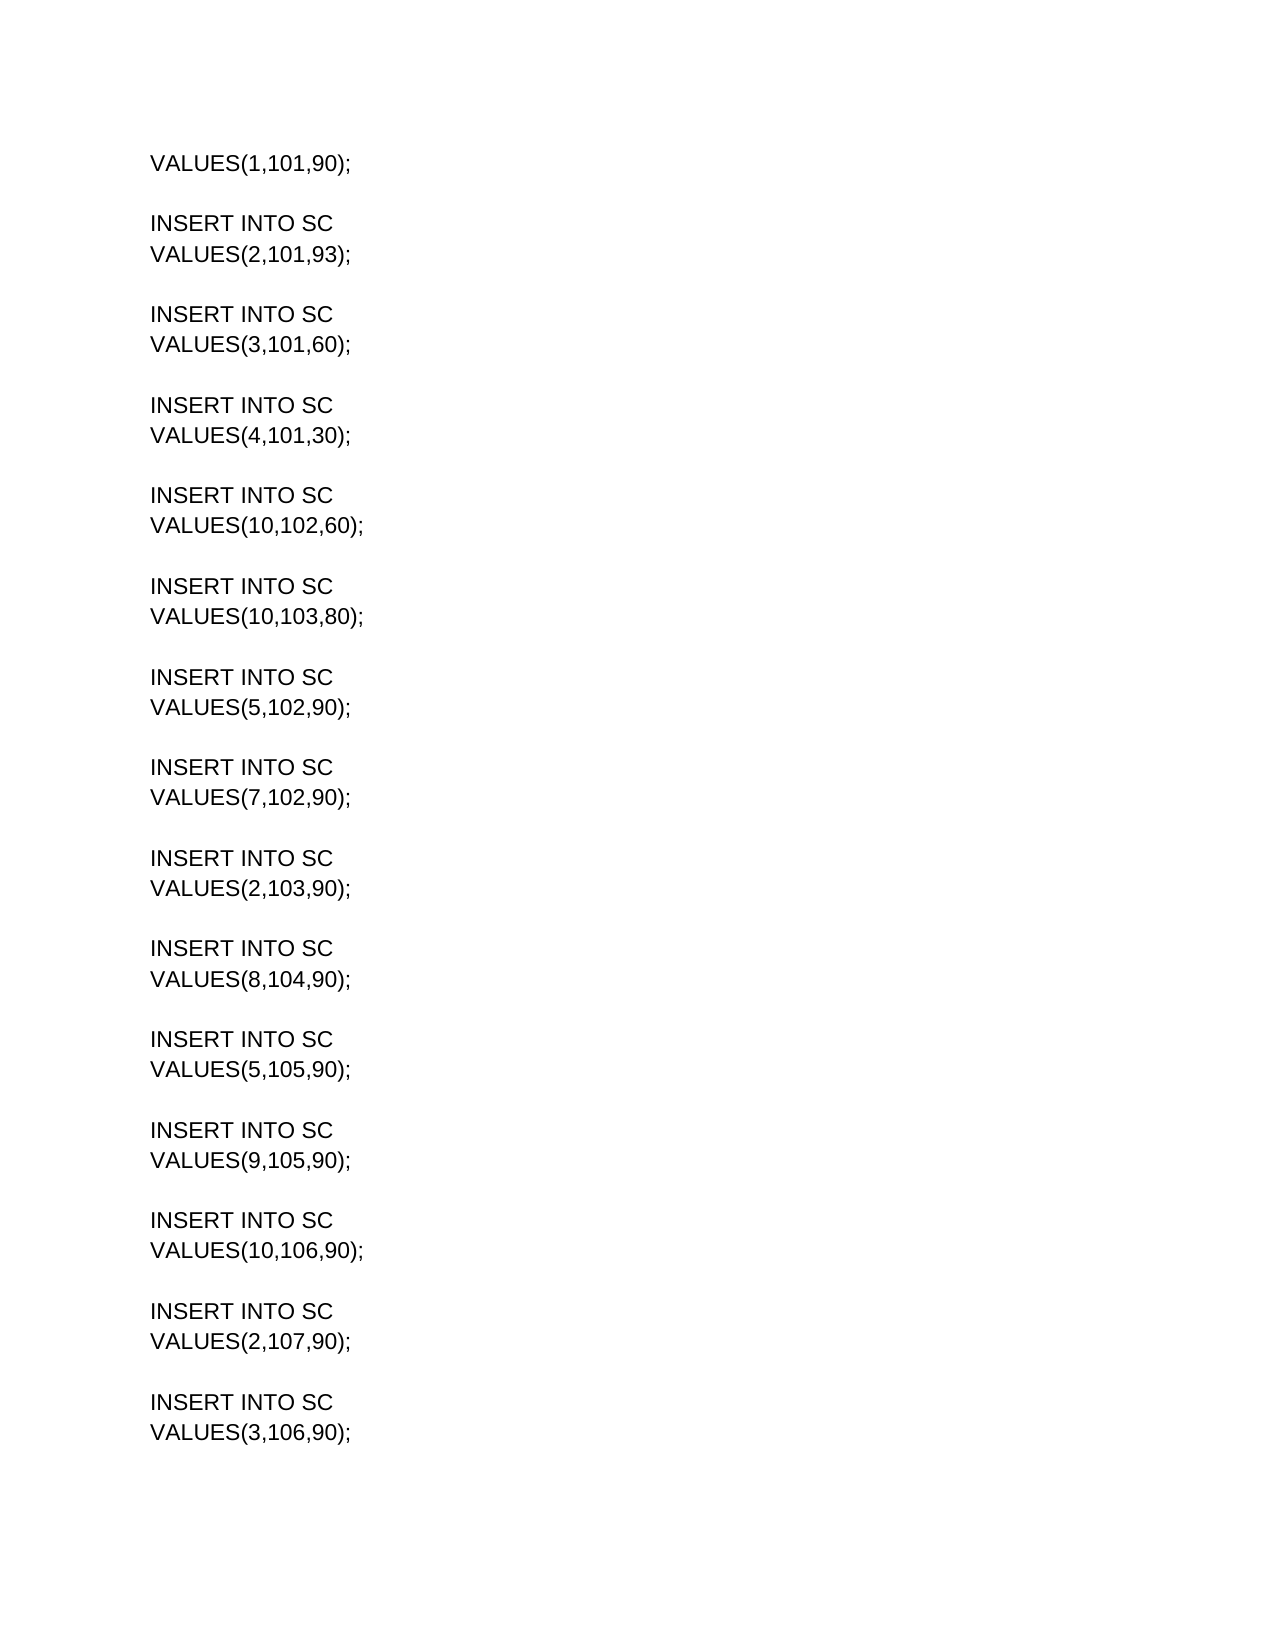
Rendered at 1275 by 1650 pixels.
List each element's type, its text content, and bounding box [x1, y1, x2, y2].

text VALUES(2,101,93); [150, 241, 1125, 267]
text VALUES(10,103,80); [150, 603, 1125, 629]
text VALUES(8,104,90); [150, 966, 1125, 992]
text VALUES(3,101,60); [150, 331, 1125, 358]
text INSERT INTO SC [150, 573, 1125, 599]
text VALUES(3,106,90); [150, 1419, 1125, 1445]
text VALUES(5,105,90); [150, 1056, 1125, 1083]
text INSERT INTO SC [150, 1117, 1125, 1143]
text VALUES(2,103,90); [150, 875, 1125, 901]
text INSERT INTO SC [150, 1026, 1125, 1052]
text INSERT INTO SC [150, 754, 1125, 781]
text INSERT INTO SC [150, 1388, 1125, 1415]
text INSERT INTO SC [150, 845, 1125, 871]
text INSERT INTO SC [150, 301, 1125, 327]
text VALUES(7,102,90); [150, 784, 1125, 811]
text VALUES(5,102,90); [150, 694, 1125, 720]
text VALUES(1,101,90); [150, 150, 1125, 176]
text VALUES(2,107,90); [150, 1328, 1125, 1354]
text VALUES(4,101,30); [150, 422, 1125, 448]
text INSERT INTO SC [150, 1298, 1125, 1324]
text VALUES(10,106,90); [150, 1237, 1125, 1264]
text VALUES(10,102,60); [150, 512, 1125, 539]
text INSERT INTO SC [150, 935, 1125, 962]
text VALUES(9,105,90); [150, 1147, 1125, 1173]
text INSERT INTO SC [150, 392, 1125, 418]
text INSERT INTO SC [150, 482, 1125, 509]
text INSERT INTO SC [150, 663, 1125, 690]
text INSERT INTO SC [150, 210, 1125, 237]
text INSERT INTO SC [150, 1207, 1125, 1234]
